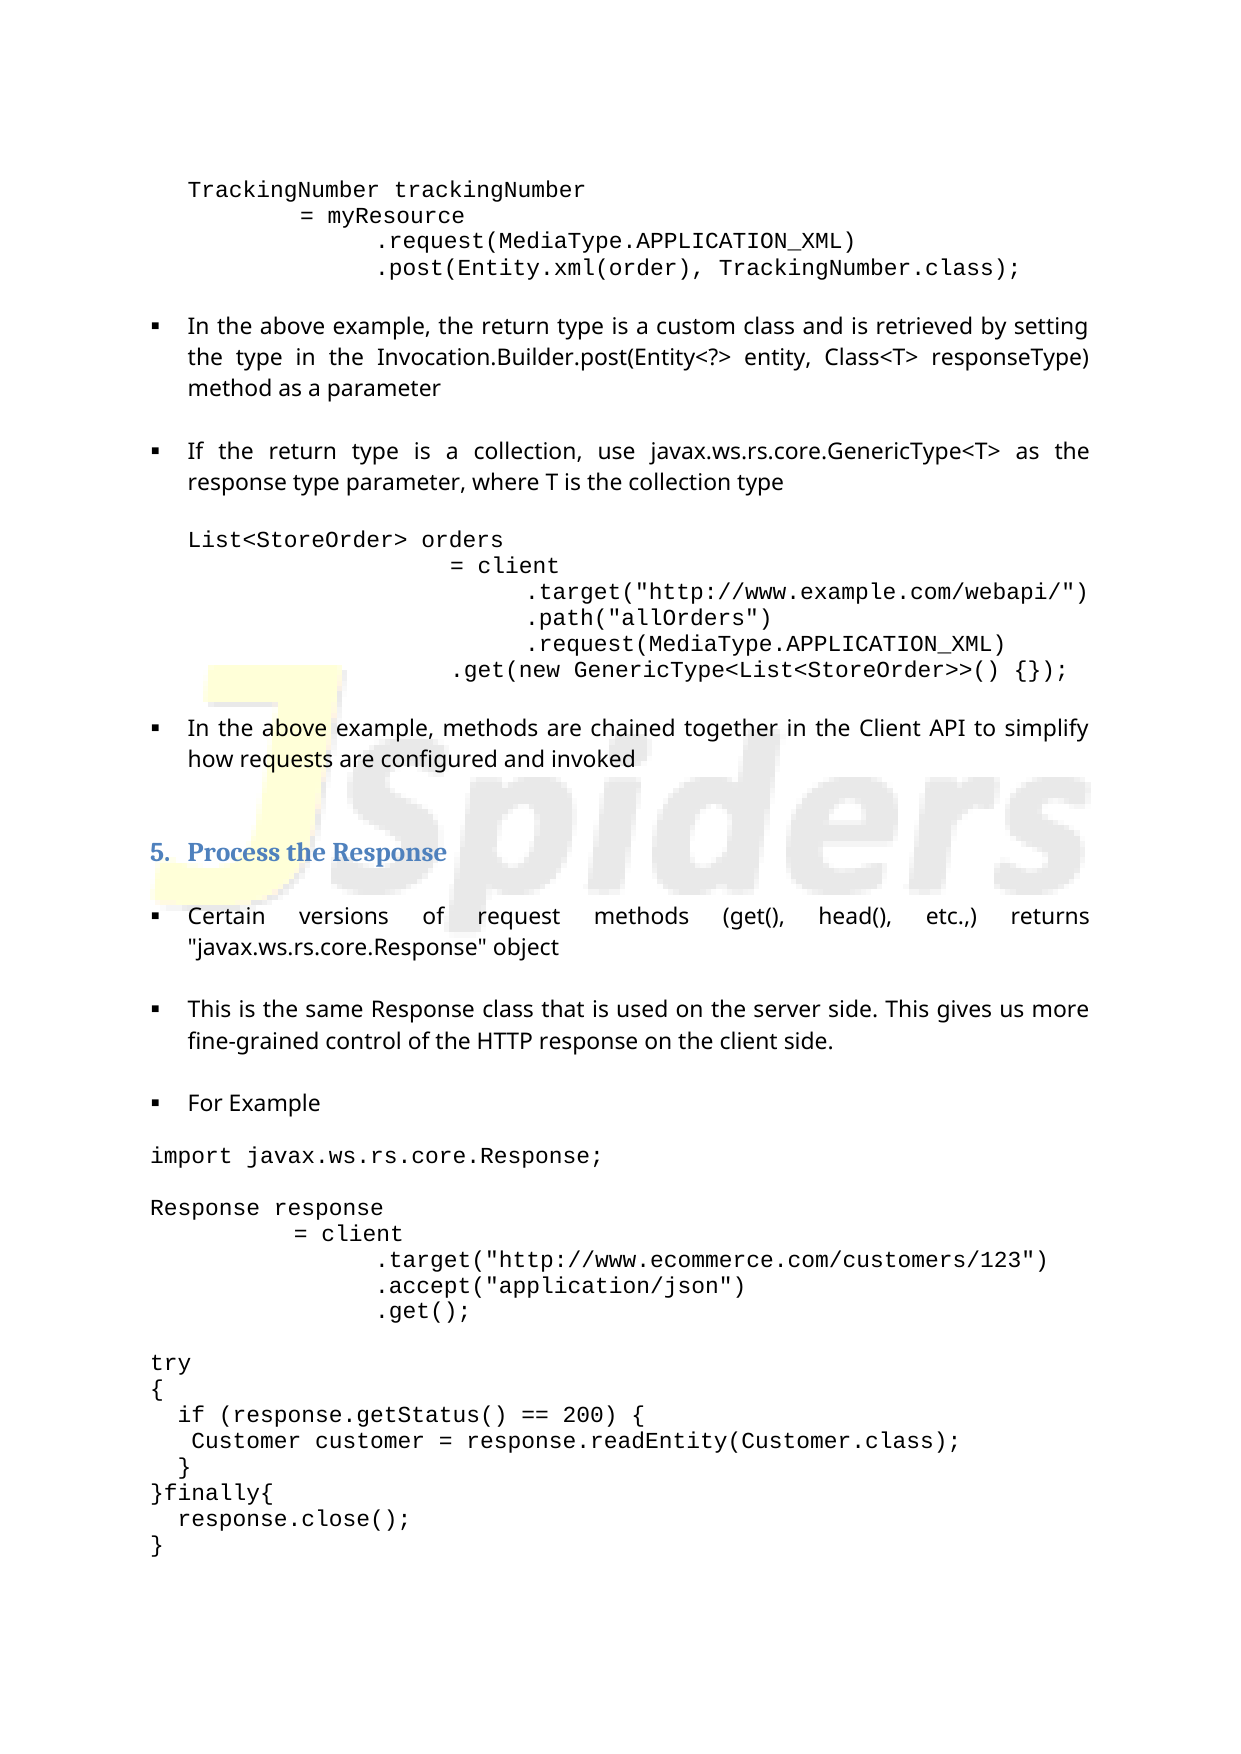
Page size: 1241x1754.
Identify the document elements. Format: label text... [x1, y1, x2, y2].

list If the return type is a collection, use javax.ws.rs.core.GenericType<T> as the response type parameter, where T is the collection type [150, 435, 1090, 497]
text List<StoreOrder> orders [187, 528, 1090, 554]
text .target("http://www.example.com/webapi/") [187, 580, 1090, 606]
text Response response [150, 1196, 1090, 1222]
text TrackingNumber trackingNumber [187, 178, 1090, 204]
text .request(MediaType.APPLICATION_XML) [187, 230, 1090, 256]
text .accept("application/json") [150, 1274, 1090, 1300]
text try [150, 1352, 1090, 1378]
text .get(new GenericType<List<StoreOrder>>() {}); [187, 658, 1090, 684]
text } [150, 1533, 1090, 1559]
text response.close(); [150, 1507, 1090, 1533]
text = client [150, 1222, 1090, 1248]
text { [150, 1378, 1090, 1404]
text .path("allOrders") [187, 606, 1090, 632]
subtitle Process the Response [150, 837, 1090, 868]
text = myResource [187, 204, 1090, 230]
list Certain versions of request methods (get(), head(), etc.,) returns "javax.ws.rs.core.Response" object [150, 899, 1090, 962]
list In the above example, methods are chained together in the Client API to simplify how requests are configured and invoked [150, 712, 1090, 775]
list For Example [150, 1087, 1090, 1118]
text .post(Entity.xml(order), TrackingNumber.class); [187, 256, 1090, 282]
text .get(); [150, 1300, 1090, 1326]
list This is the same Response class that is used on the server side. This gives us more fine-grained control of the HTTP response on the client side. [150, 993, 1090, 1056]
list In the above example, the return type is a custom class and is retrieved by setting the type in the Invocation.Builder.post(Entity<?> entity, Class<T> responseType) method as a parameter [150, 310, 1090, 403]
text Customer customer = response.readEntity(Customer.class); [150, 1429, 1090, 1456]
text } [150, 1456, 1090, 1481]
text .request(MediaType.APPLICATION_XML) [187, 632, 1090, 658]
text import javax.ws.rs.core.Response; [150, 1144, 1090, 1170]
text .target("http://www.ecommerce.com/customers/123") [150, 1248, 1090, 1274]
text if (response.getStatus() == 200) { [150, 1404, 1090, 1429]
text = client [187, 554, 1090, 580]
text }finally{ [150, 1481, 1090, 1507]
